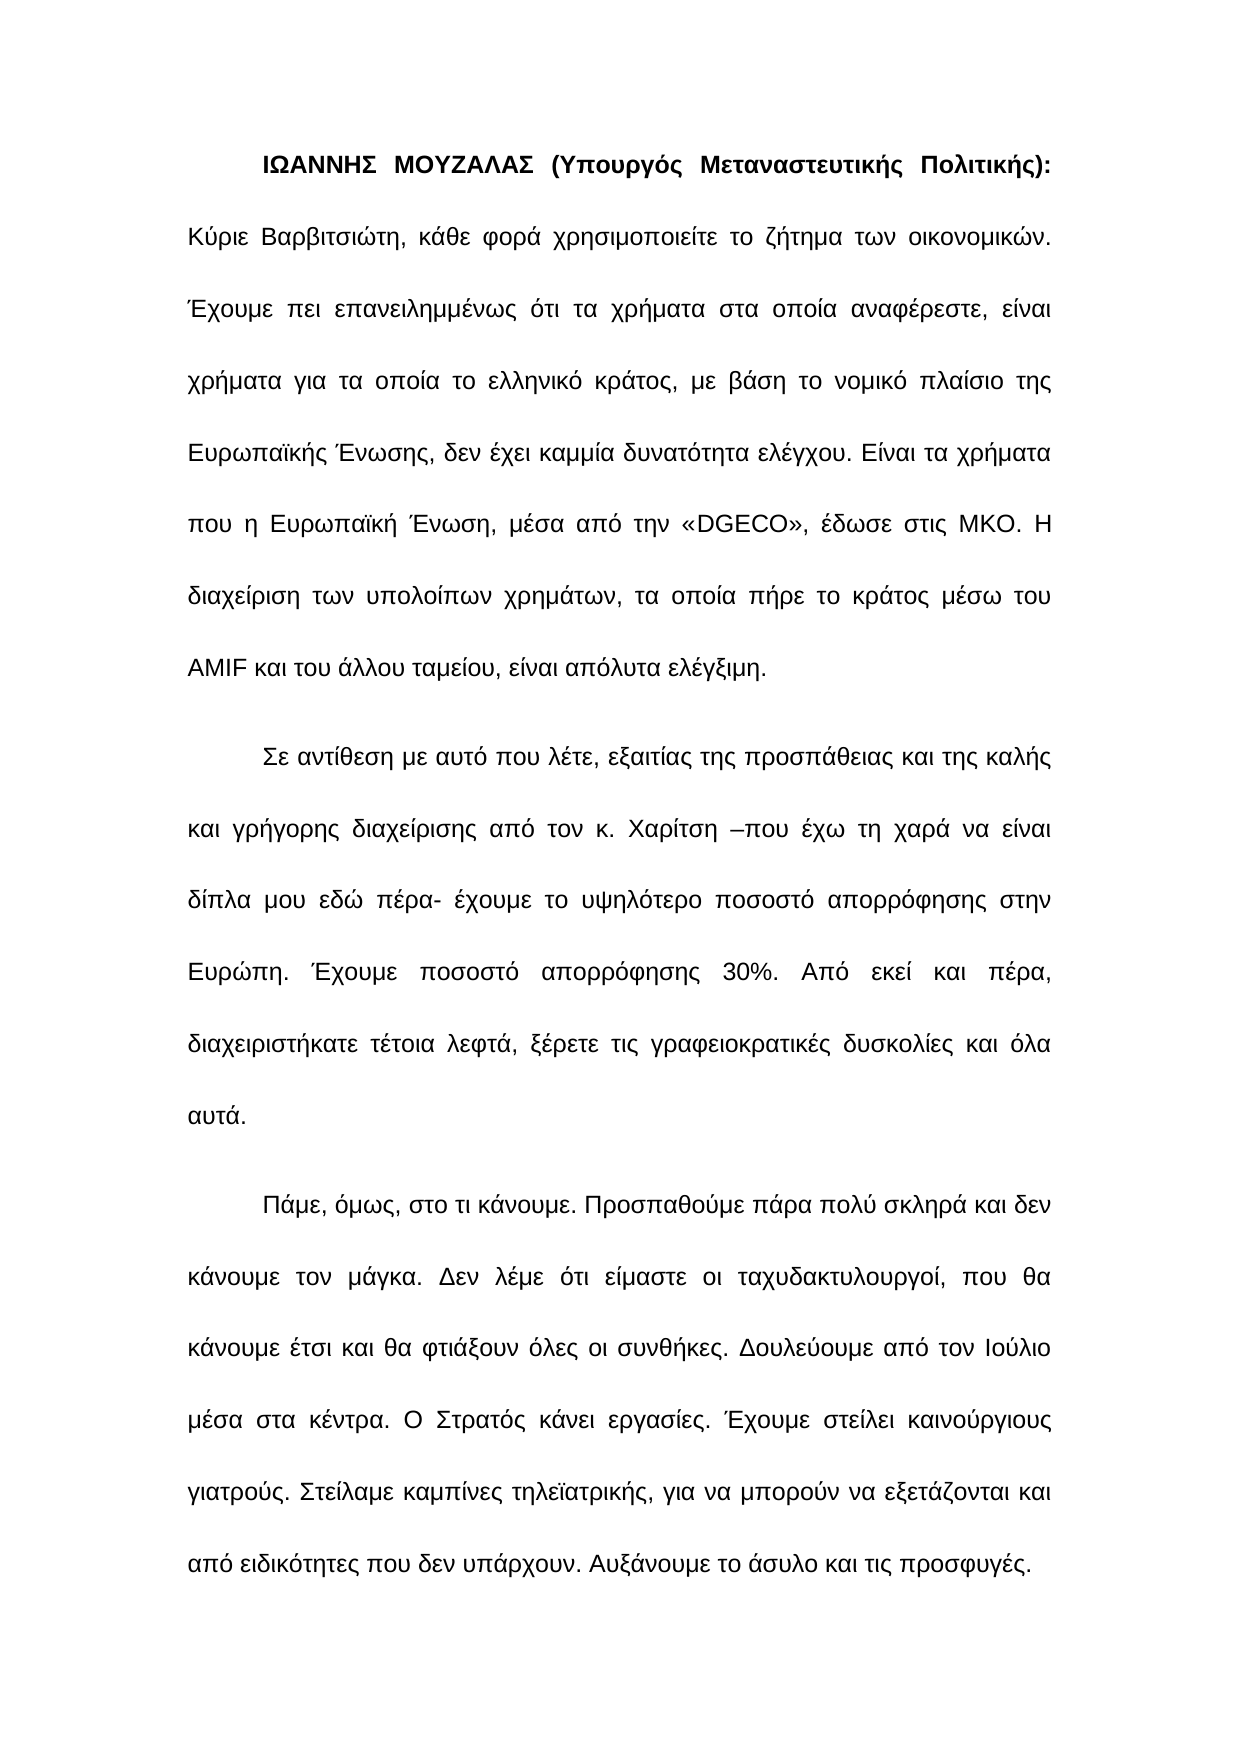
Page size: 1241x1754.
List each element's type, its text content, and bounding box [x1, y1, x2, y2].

text Πάμε, όμως, στο τι κάνουμε. Προσπαθούμε πάρα πολύ σκληρά και δεν κάνουμε τον μάγκα. Δεν λέμε ότι είμαστε οι ταχυδακτυλουργοί, που θα κάνουμε έτσι και θα φτιάξουν όλες οι συνθήκες. Δουλεύουμε από τον Ιούλιο μέσα στα κέντρα. Ο Στρατός κάνει εργασίες. Έχουμε στείλει καινούργιους γιατρούς. Στείλαμε καμπίνες τηλεϊατρικής, για να μπορούν να εξετάζονται και από ειδικότητες που δεν υπάρχουν. Αυξάνουμε το άσυλο και τις προσφυγές. [187, 1189, 1053, 1578]
text ΙΩΑΝΝΗΣ ΜΟΥΖΑΛΑΣ (Υπουργός Μεταναστευτικής Πολιτικής): Κύριε Βαρβιτσιώτη, κάθε φορά χρησιμοποιείτε το ζήτημα των οικονομικών. Έχουμε πει επανειλημμένως ότι τα χρήματα στα οποία αναφέρεστε, είναι χρήματα για τα οποία το ελληνικό κράτος, με βάση το νομικό πλαίσιο της Ευρωπαϊκής Ένωσης, δεν έχει καμμία δυνατότητα ελέγχου. Είναι τα χρήματα που η Ευρωπαϊκή Ένωση, μέσα από την «DGECO», έδωσε στις ΜΚΟ. Η διαχείριση των υπολοίπων χρημάτων, τα οποία πήρε το κράτος μέσω του AMIF και του άλλου ταμείου, είναι απόλυτα ελέγξιμη. [187, 150, 1053, 682]
text Σε αντίθεση με αυτό που λέτε, εξαιτίας της προσπάθειας και της καλής και γρήγορης διαχείρισης από τον κ. Χαρίτση –που έχω τη χαρά να είναι δίπλα μου εδώ πέρα- έχουμε το υψηλότερο ποσοστό απορρόφησης στην Ευρώπη. Έχουμε ποσοστό απορρόφησης 30%. Από εκεί και πέρα, διαχειριστήκατε τέτοια λεφτά, ξέρετε τις γραφειοκρατικές δυσκολίες και όλα αυτά. [187, 742, 1053, 1130]
